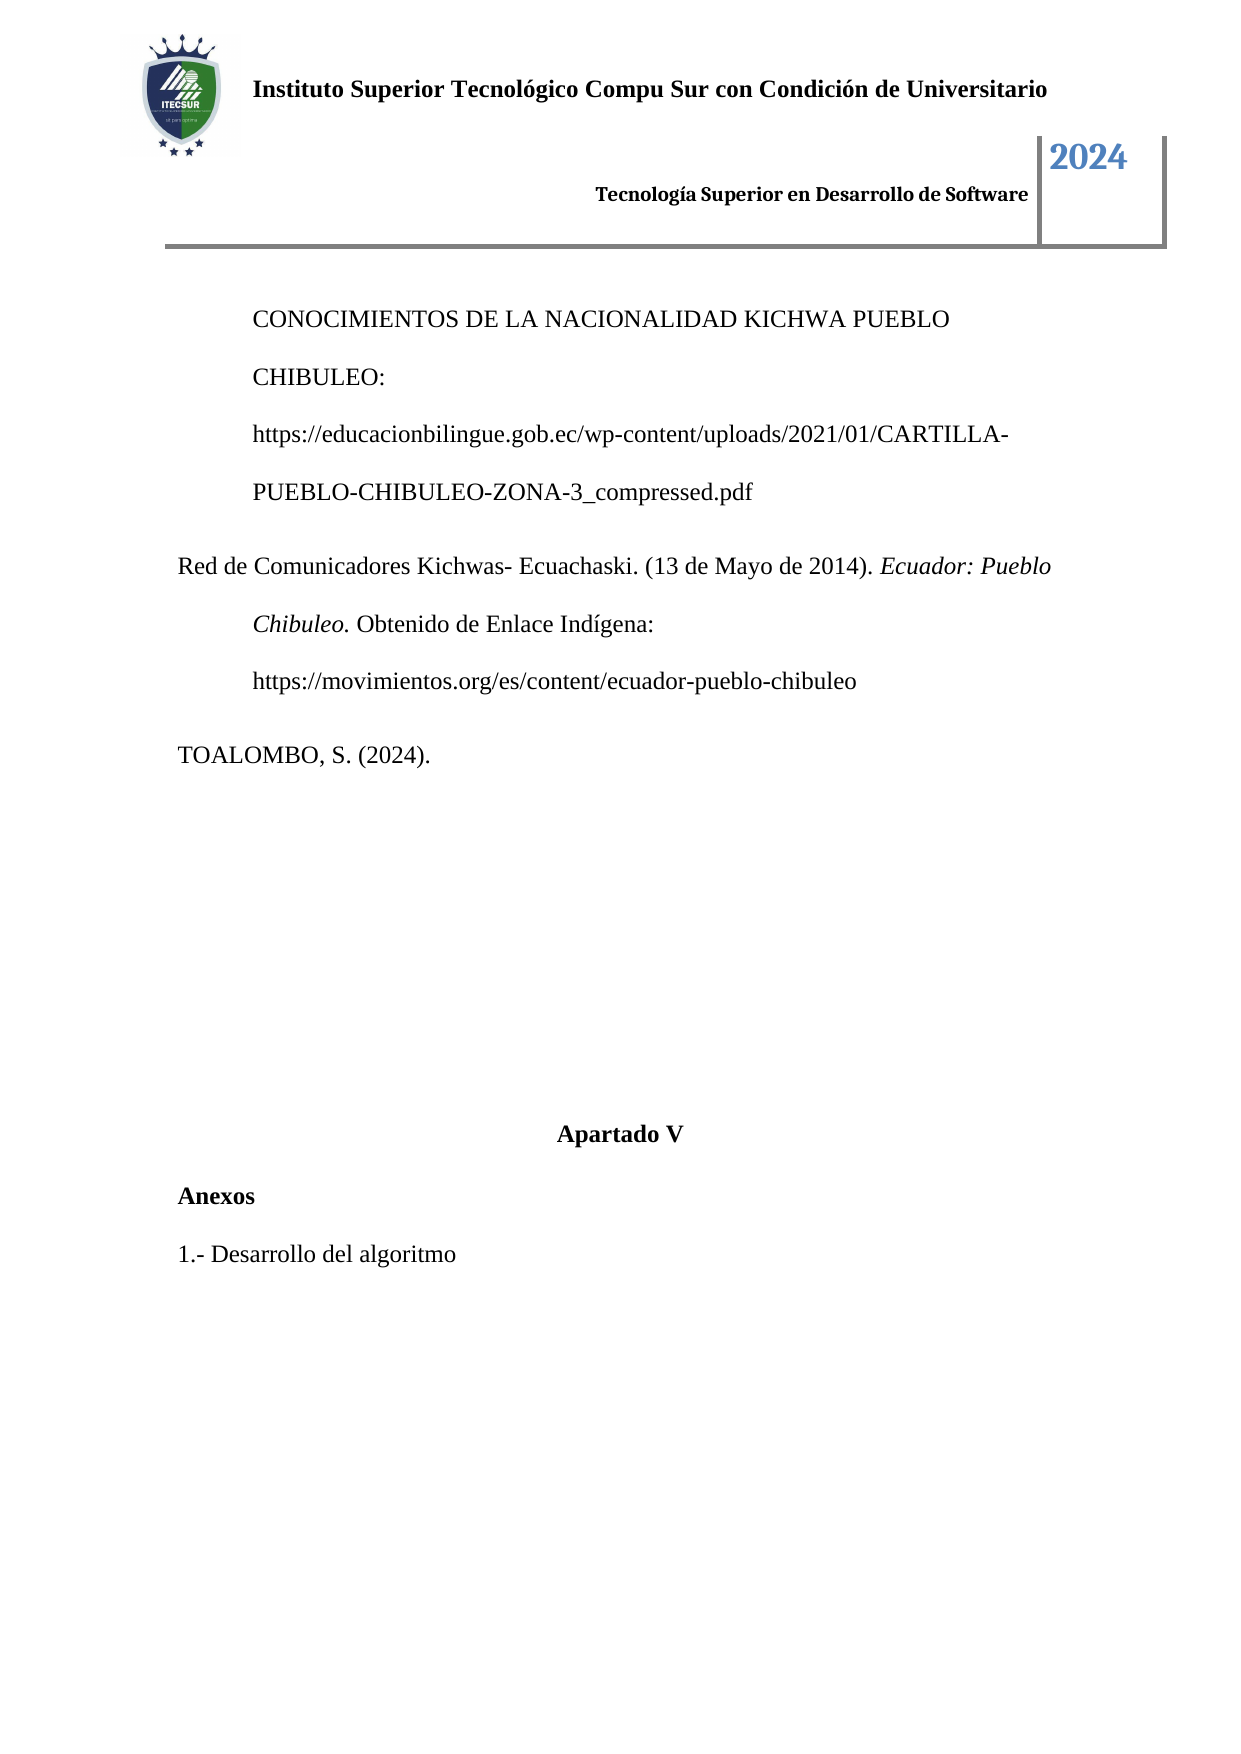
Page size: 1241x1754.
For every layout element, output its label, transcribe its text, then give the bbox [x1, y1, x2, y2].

picture [119, 34, 242, 157]
text 1.- Desarrollo del algoritmo [177, 1239, 1063, 1267]
subtitle Apartado V [177, 1119, 1063, 1148]
subtitle Anexos [177, 1181, 1063, 1210]
